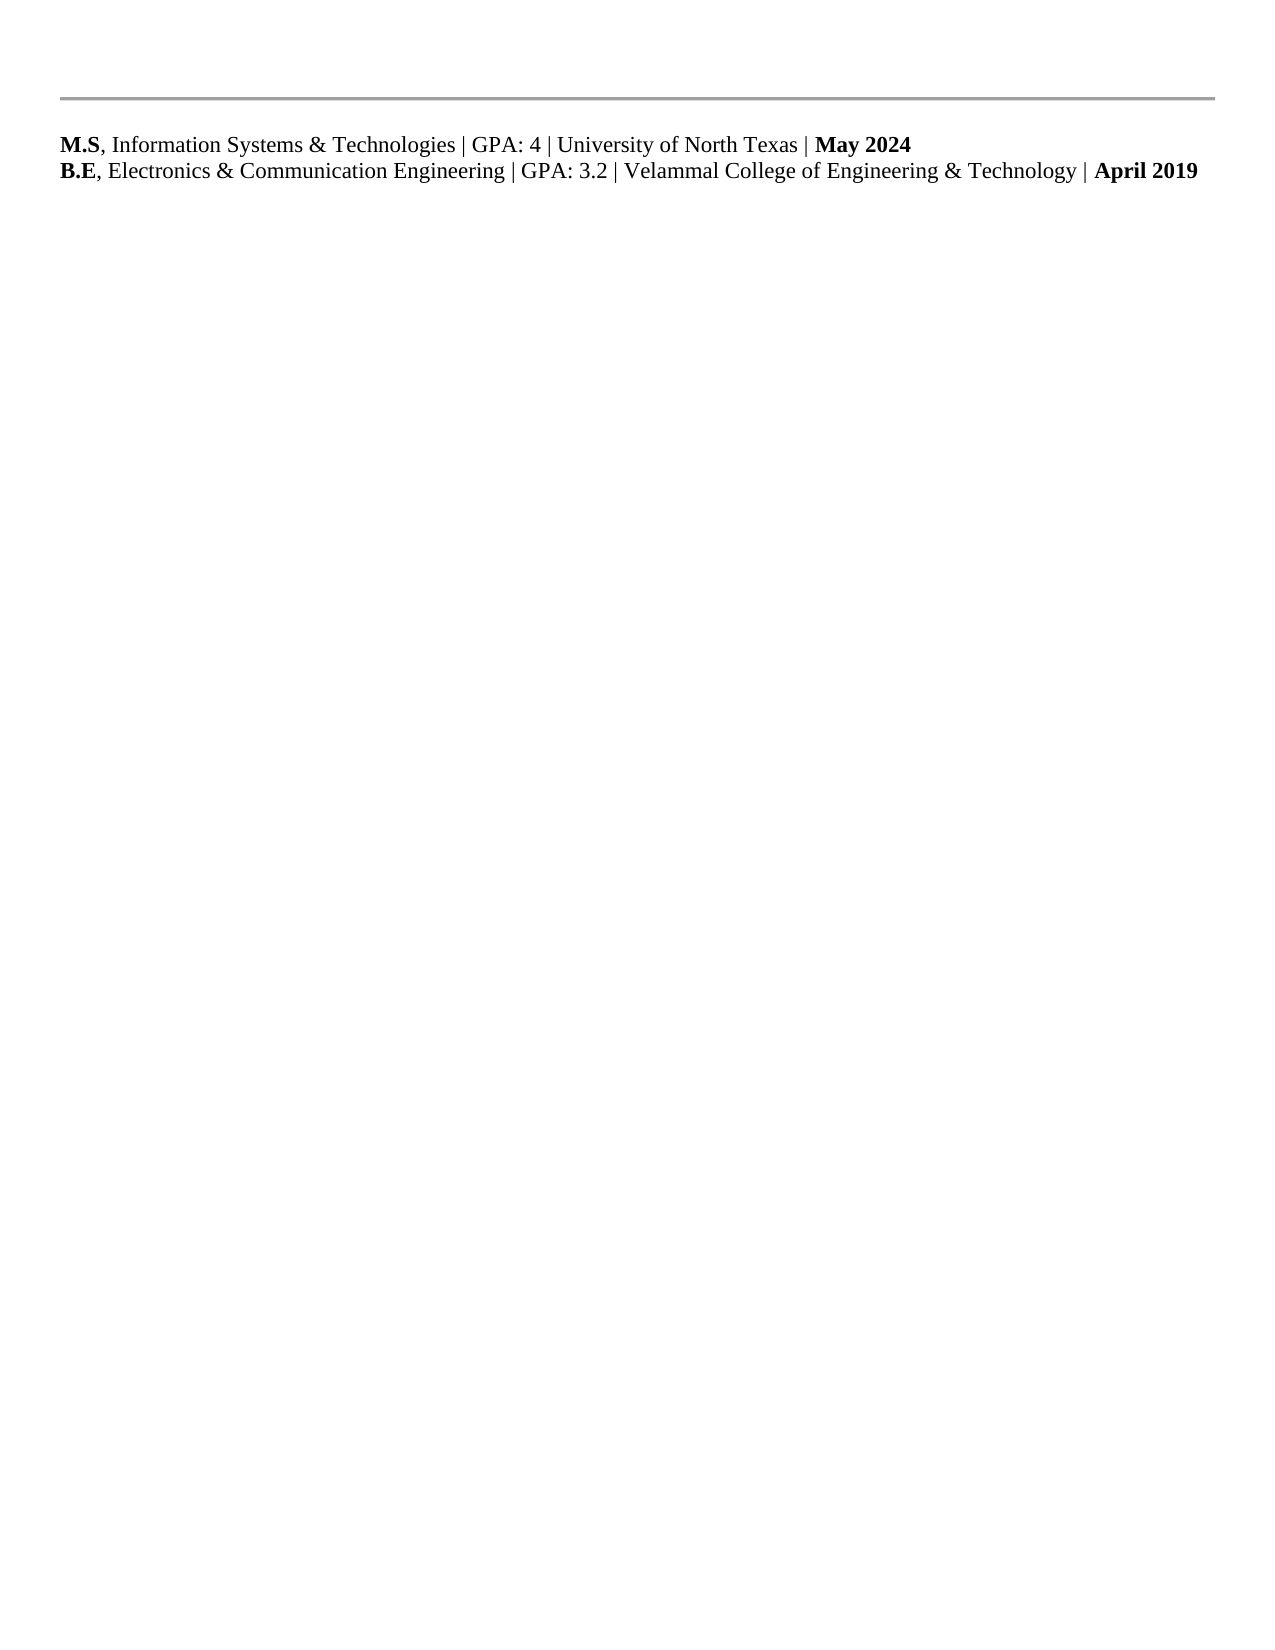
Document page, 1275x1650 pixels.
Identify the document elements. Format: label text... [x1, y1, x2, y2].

text B.E, Electronics & Communication Engineering | GPA: 3.2 | Velammal College of Engineering & Technology | April 2019 [60, 157, 1215, 183]
text M.S, Information Systems & Technologies | GPA: 4 | University of North Texas | May 2024 [60, 131, 1215, 157]
